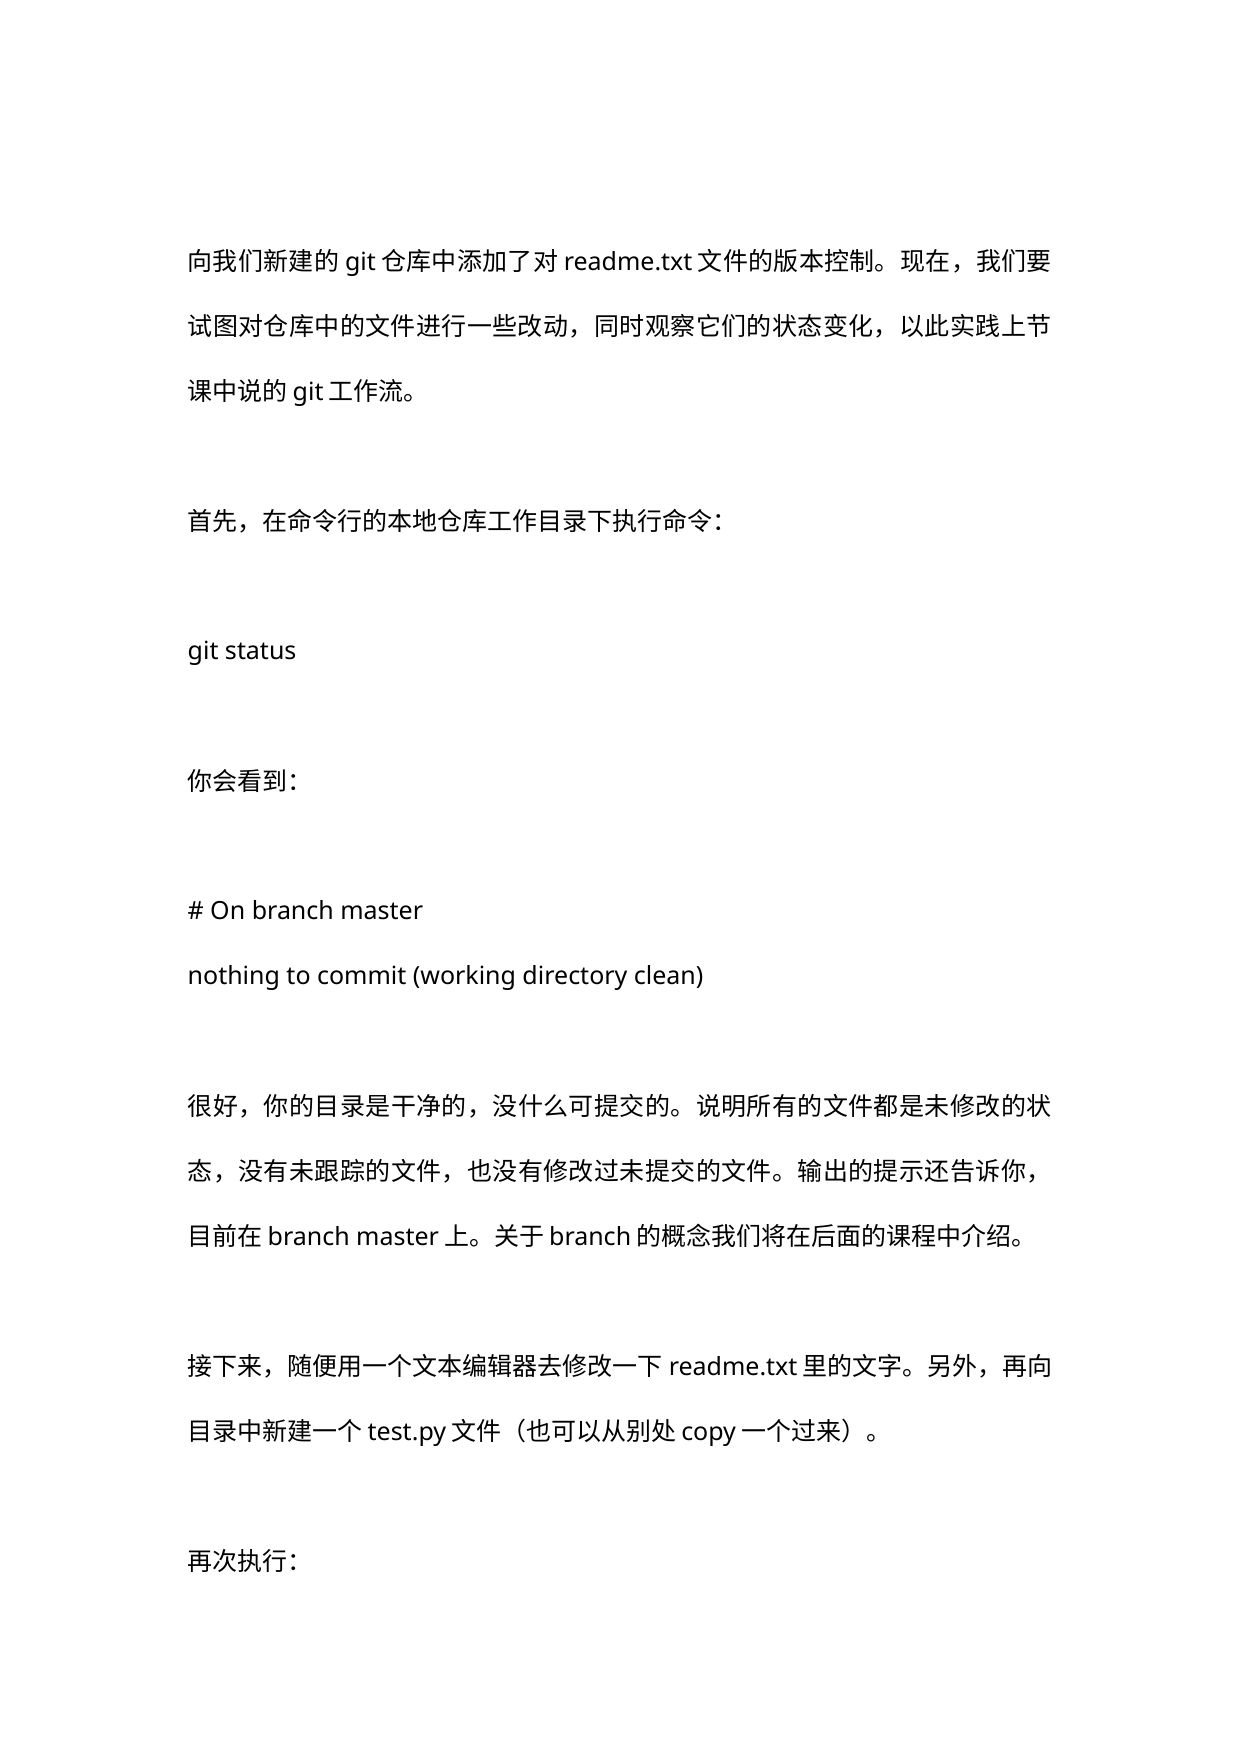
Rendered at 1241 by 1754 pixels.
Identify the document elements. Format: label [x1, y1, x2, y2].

text [187, 162, 1053, 1592]
